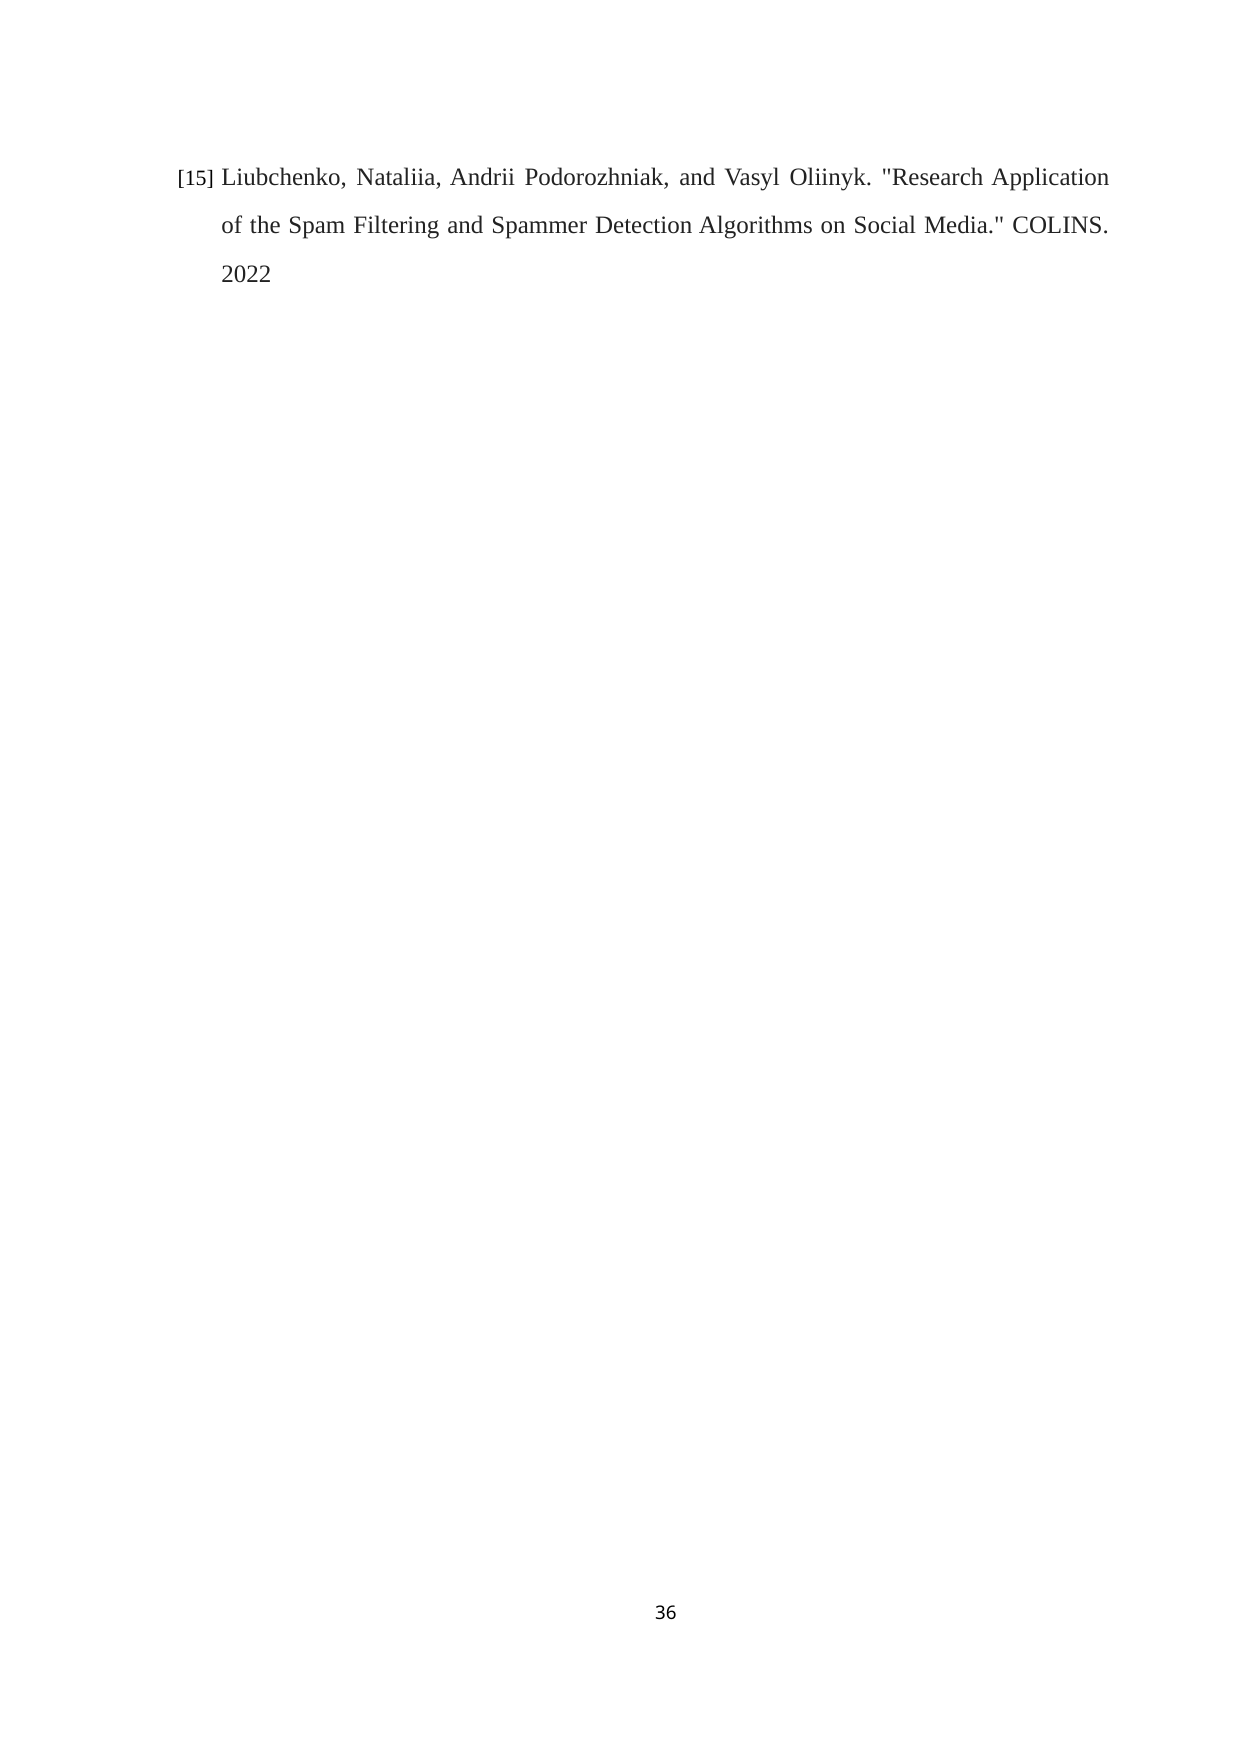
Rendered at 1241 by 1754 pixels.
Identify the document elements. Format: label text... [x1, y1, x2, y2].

text Liubchenko, Nataliia, Andrii Podorozhniak, and Vasyl Oliinyk. "Research Application of the Spam Filtering and Spammer Detection Algorithms on Social Media." COLINS. 2022 [177, 160, 1110, 290]
